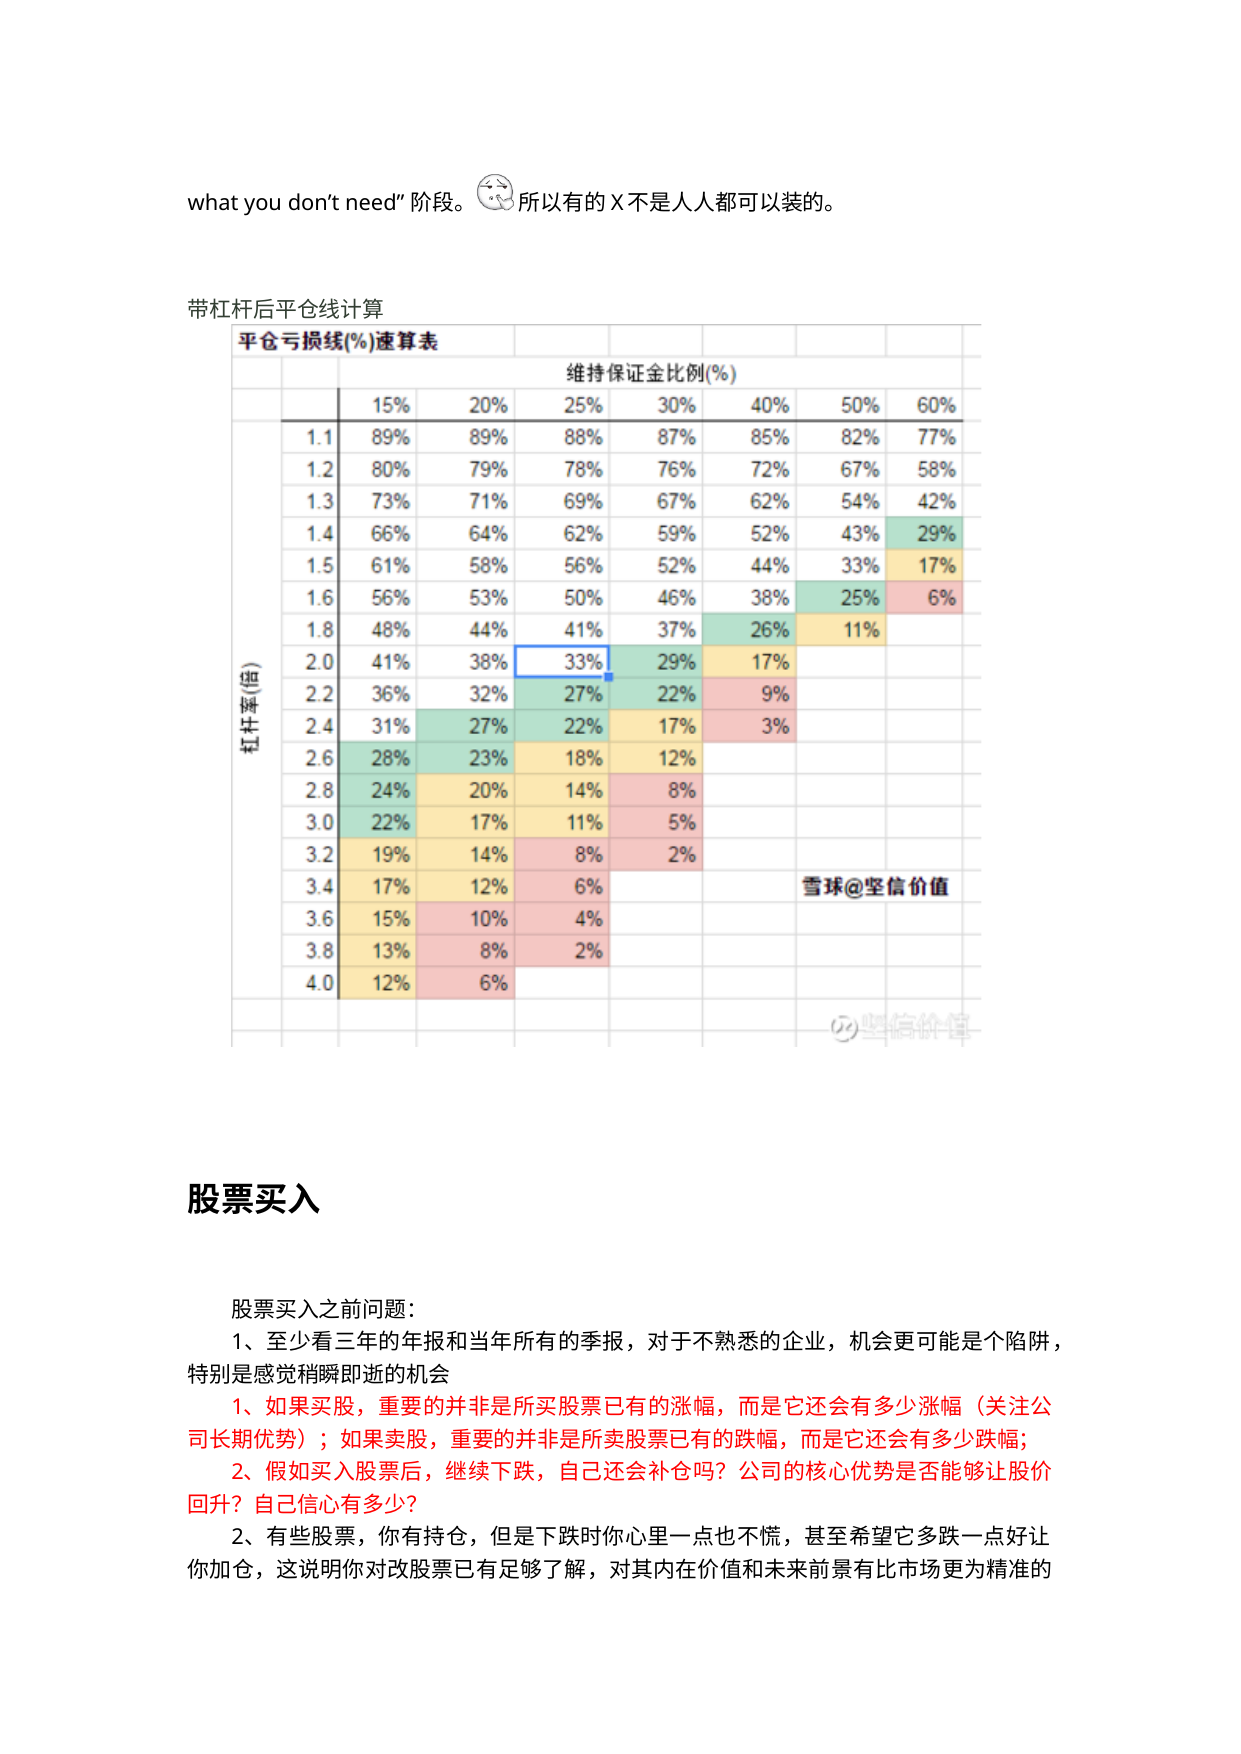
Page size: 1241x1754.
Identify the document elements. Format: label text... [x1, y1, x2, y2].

text 带杠杆后平仓线计算 [187, 292, 1053, 324]
text 股票买入之前问题： [187, 1291, 1053, 1324]
text 2、有些股票，你有持仓，但是下跌时你心里一点也不慌，甚至希望它多跌一点好让你加仓，这说明你对改股票已有足够了解，对其内在价值和未来前景有比市场更为精准的把握，因此市场价格的波动已经不会影响到你的情绪了。对这些股票而言，下跌只是提供一个更好的卖点罢了—买之后的淡定，源自买之前的分析。 [187, 1519, 1053, 1584]
list 如果买股，重要的并非是所买股票已有的涨幅，而是它还会有多少涨幅（关注公司长期优势）；如果卖股，重要的并非是所卖股票已有的跌幅，而是它还会有多少跌幅； [187, 1389, 1053, 1454]
subtitle 股票买入 [187, 1164, 1053, 1229]
text 1、至少看三年的年报和当年所有的季报，对于不熟悉的企业，机会更可能是个陷阱，特别是感觉稍瞬即逝的机会 [187, 1324, 1053, 1389]
list 假如买入股票后，继续下跌，自己还会补仓吗？公司的核心优势是否能够让股价回升？自己信心有多少？ [187, 1454, 1053, 1519]
picture [231, 324, 982, 1047]
picture [476, 172, 514, 211]
